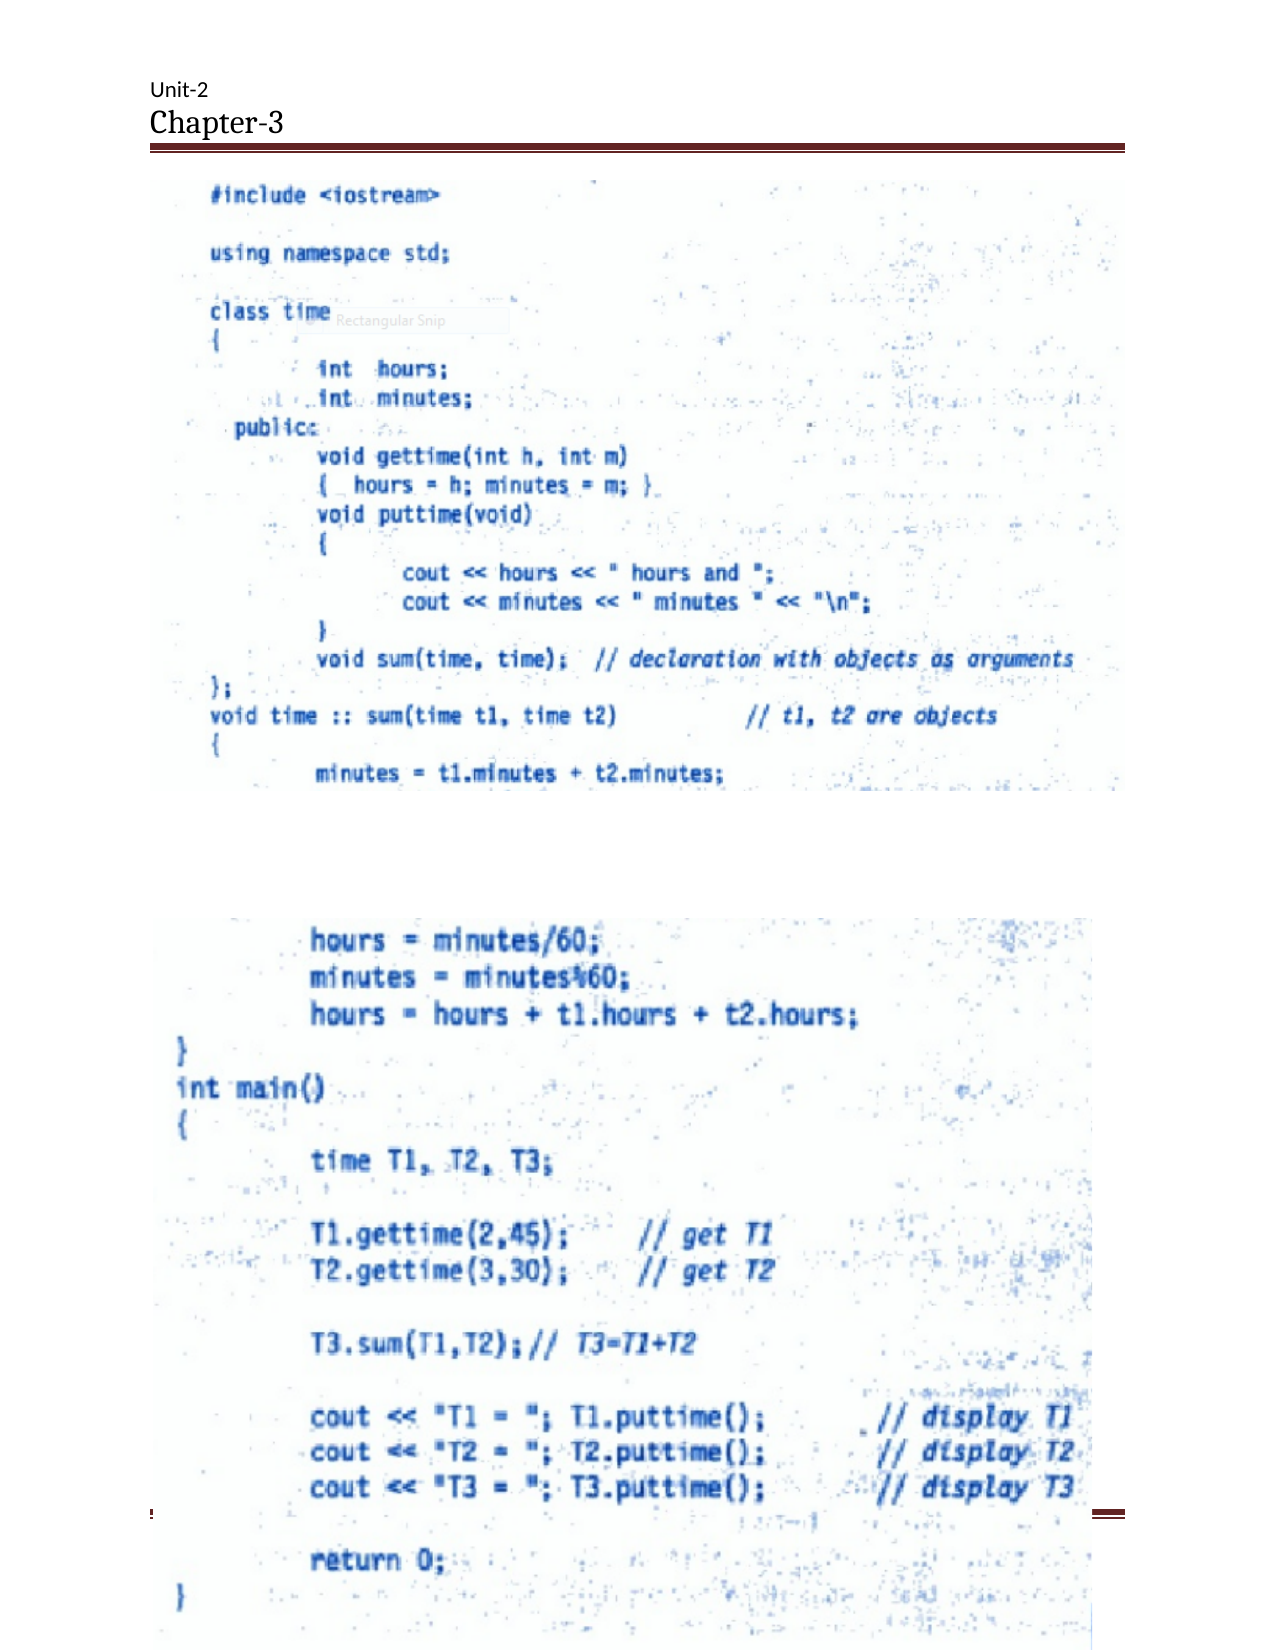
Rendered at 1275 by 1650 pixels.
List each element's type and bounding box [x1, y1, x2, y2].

picture [150, 180, 1125, 791]
picture [153, 918, 1093, 1650]
